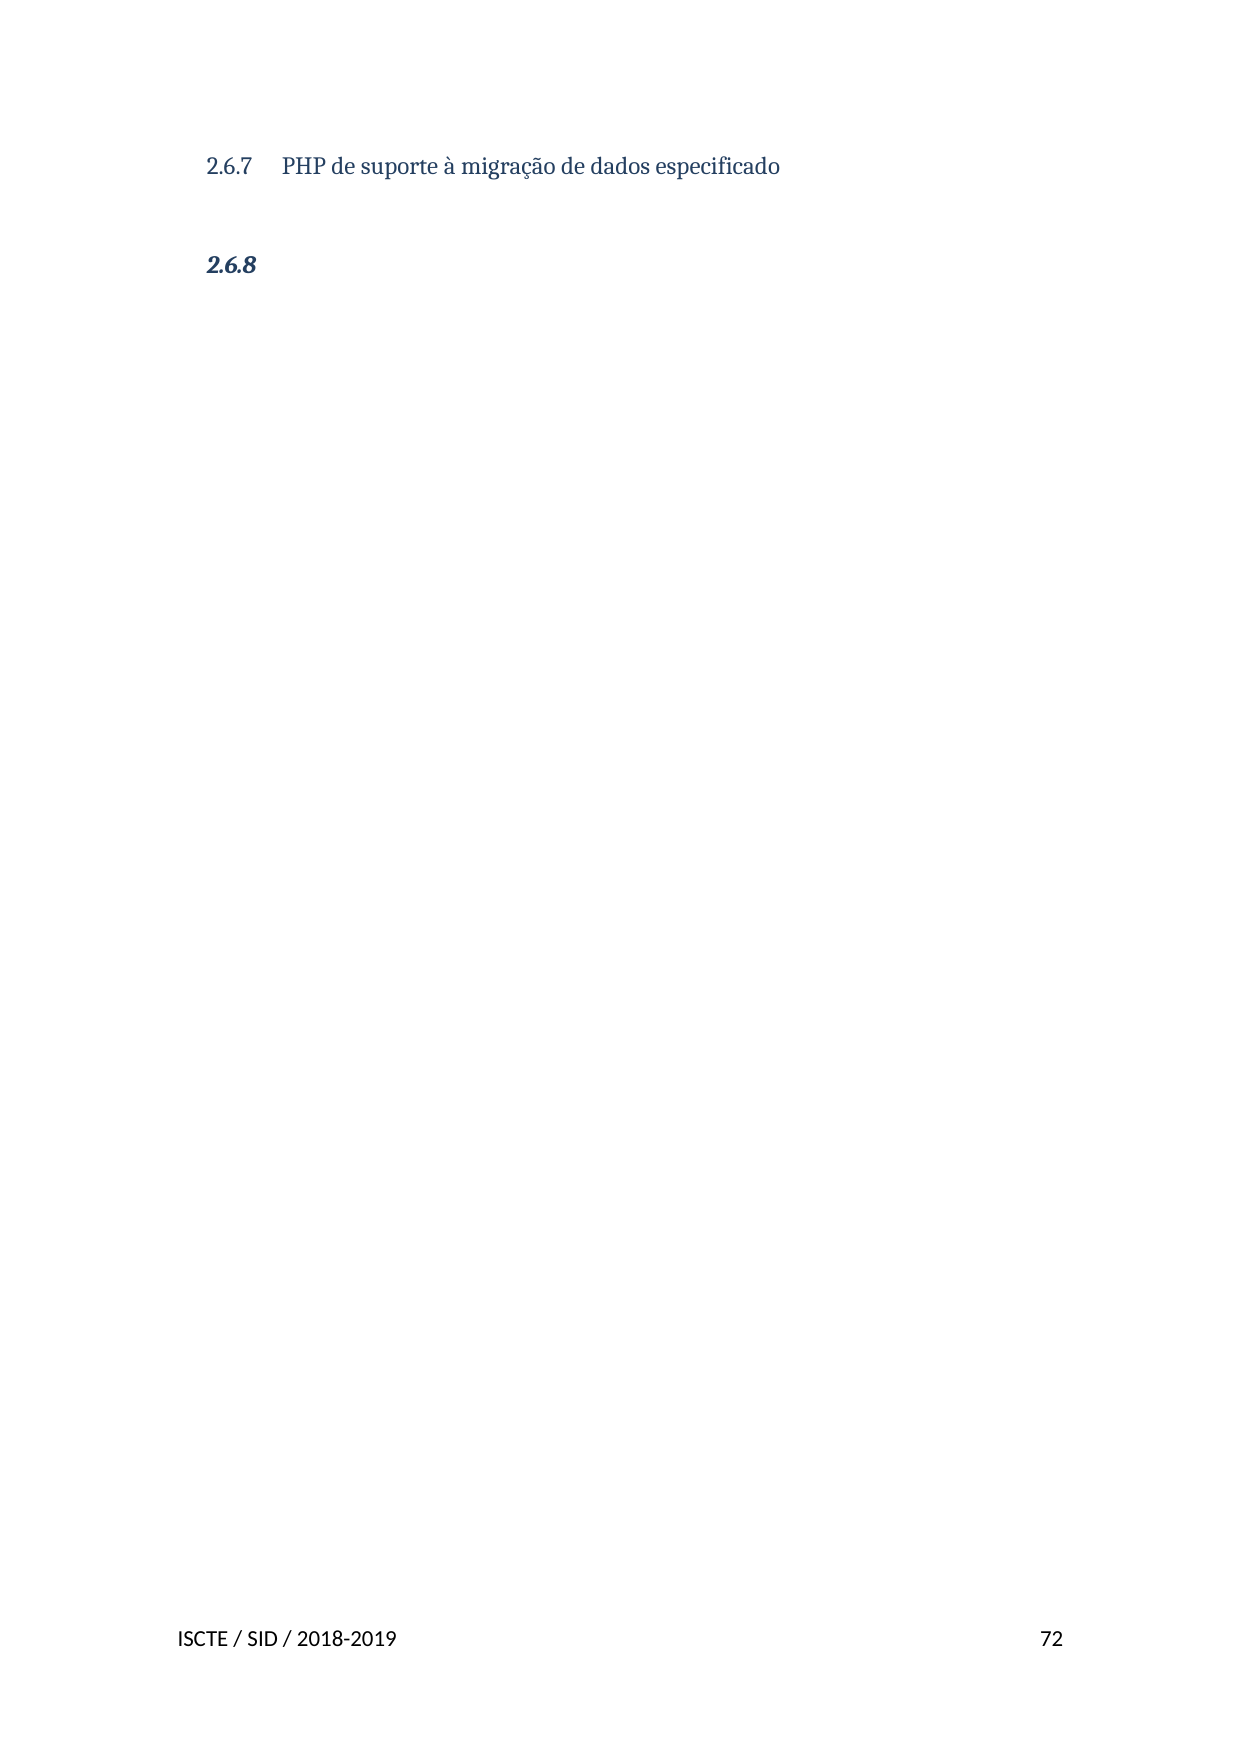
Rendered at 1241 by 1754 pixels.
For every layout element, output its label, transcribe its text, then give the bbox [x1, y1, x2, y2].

subtitle PHP de suporte à migração de dados especificado [207, 152, 1063, 181]
